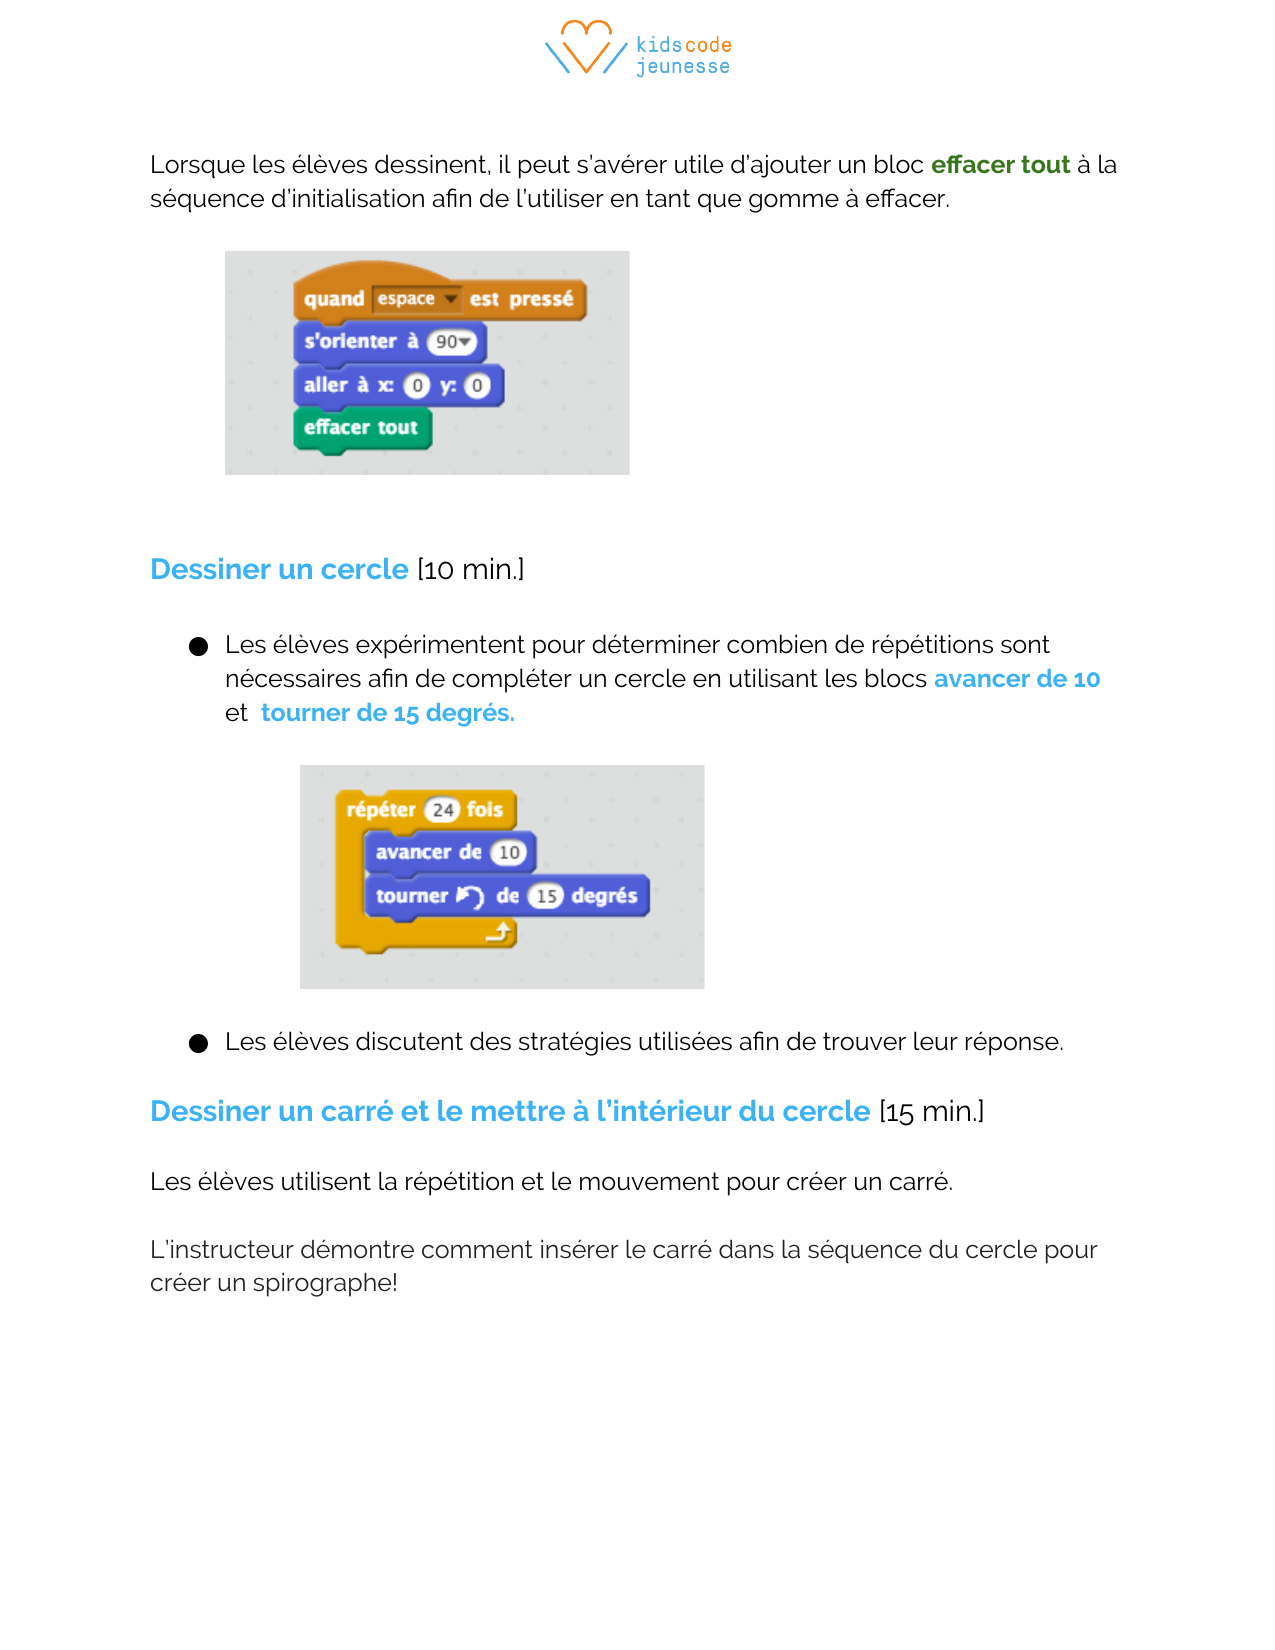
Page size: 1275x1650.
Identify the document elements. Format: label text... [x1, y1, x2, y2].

list Les élèves discutent des stratégies utilisées afin de trouver leur réponse. [187, 1026, 1125, 1056]
text Dessiner un carré et le mettre à l’intérieur du cercle [15 min.] [150, 1094, 1125, 1128]
picture [300, 765, 705, 989]
text L’instructeur démontre comment insérer le carré dans la séquence du cercle pour créer un spirographe! [150, 1234, 1125, 1298]
list Les élèves expérimentent pour déterminer combien de répétitions sont nécessaires afin de compléter un cercle en utilisant les blocs avancer de 10 et tourner de 15 degrés. [187, 630, 1125, 727]
picture [540, 0, 735, 98]
text Les élèves utilisent la répétition et le mouvement pour créer un carré. [150, 1167, 1125, 1196]
picture [225, 251, 630, 475]
text Dessiner un cercle [10 min.] [150, 552, 1125, 586]
text Lorsque les élèves dessinent, il peut s’avérer utile d’ajouter un bloc effacer tout à la séquence d’initialisation afin de l’utiliser en tant que gomme à effacer. [150, 150, 1125, 213]
